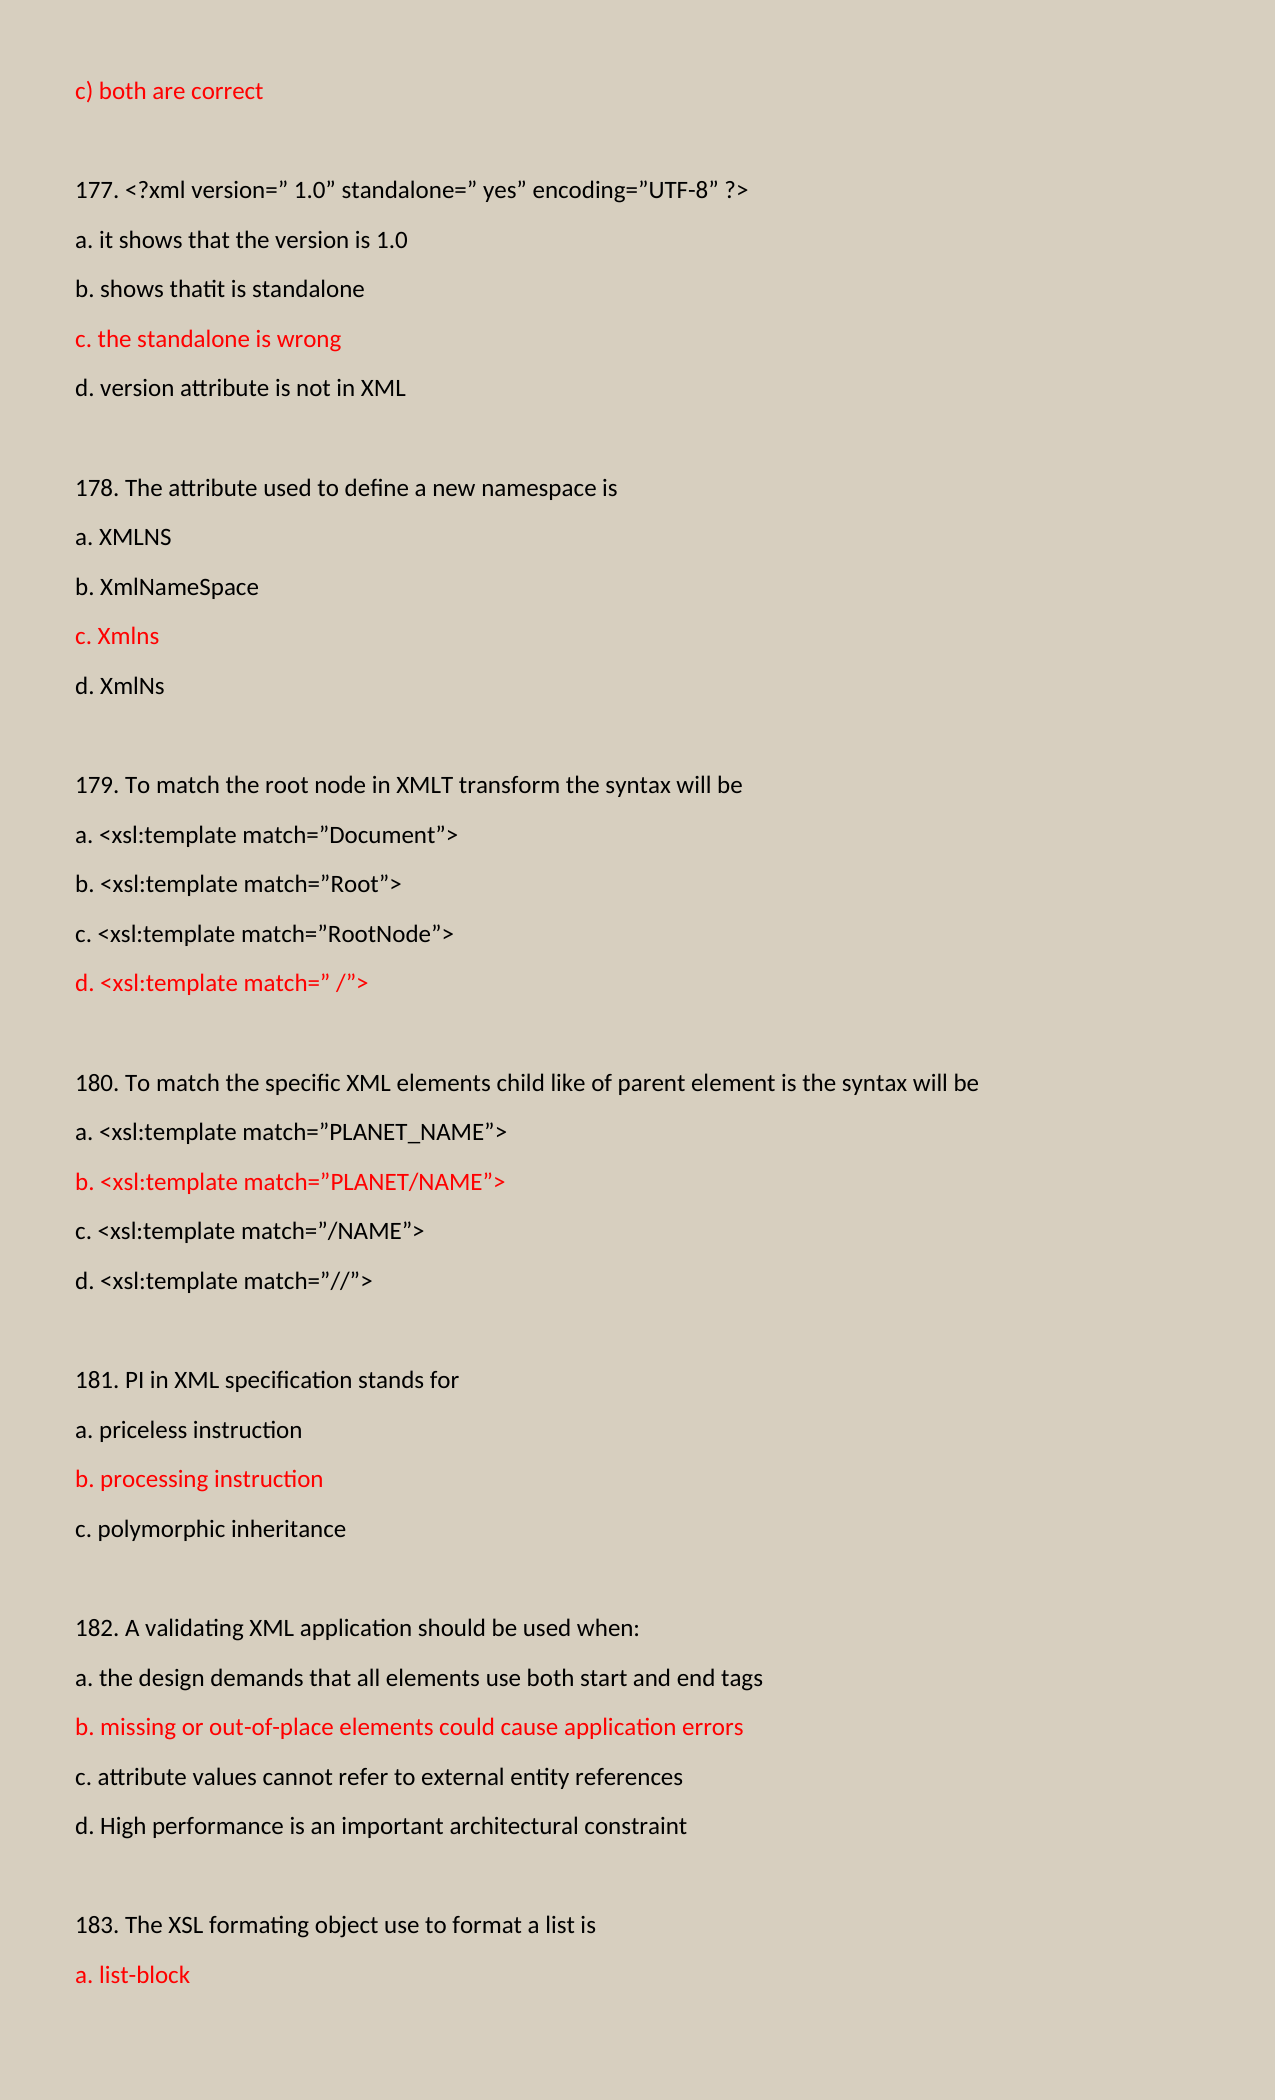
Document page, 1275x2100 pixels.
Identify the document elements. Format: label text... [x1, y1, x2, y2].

text b. XmlNameSpace [75, 571, 1200, 601]
text c. Xmlns [75, 620, 1200, 651]
text c. <xsl:template match=”/NAME”> [75, 1215, 1200, 1246]
text a. <xsl:template match=”PLANET_NAME”> [75, 1116, 1200, 1147]
text c) both are correct [75, 75, 1200, 106]
text 178. The attribute used to define a new namespace is [75, 472, 1200, 502]
text d. version attribute is not in XML [75, 372, 1200, 403]
text c. the standalone is wrong [75, 323, 1200, 353]
text b. shows thatit is standalone [75, 273, 1200, 304]
text b. <xsl:template match=”PLANET/NAME”> [75, 1166, 1200, 1196]
text d. High performance is an important architectural constraint [75, 1810, 1200, 1841]
text d. XmlNs [75, 670, 1200, 701]
text 183. The XSL formating object use to format a list is [75, 1909, 1200, 1940]
text a. <xsl:template match=”Document”> [75, 819, 1200, 849]
text d. <xsl:template match=”//”> [75, 1265, 1200, 1296]
text 182. A validating XML application should be used when: [75, 1612, 1200, 1643]
text a. list-block [75, 1959, 1200, 1990]
text c. polymorphic inheritance [75, 1513, 1200, 1543]
text c. <xsl:template match=”RootNode”> [75, 918, 1200, 948]
text b. <xsl:template match=”Root”> [75, 868, 1200, 899]
text 177. <?xml version=” 1.0” standalone=” yes” encoding=”UTF-8” ?> [75, 174, 1200, 205]
text 179. To match the root node in XMLT transform the syntax will be [75, 769, 1200, 800]
text 180. To match the specific XML elements child like of parent element is the syntax will be [75, 1067, 1200, 1097]
text b. processing instruction [75, 1463, 1200, 1494]
text c. attribute values cannot refer to external entity references [75, 1761, 1200, 1791]
text d. <xsl:template match=” /”> [75, 967, 1200, 998]
text b. missing or out-of-place elements could cause application errors [75, 1711, 1200, 1742]
text a. it shows that the version is 1.0 [75, 224, 1200, 254]
text a. XMLNS [75, 521, 1200, 552]
text 181. PI in XML specification stands for [75, 1364, 1200, 1395]
text a. the design demands that all elements use both start and end tags [75, 1662, 1200, 1692]
text a. priceless instruction [75, 1414, 1200, 1444]
